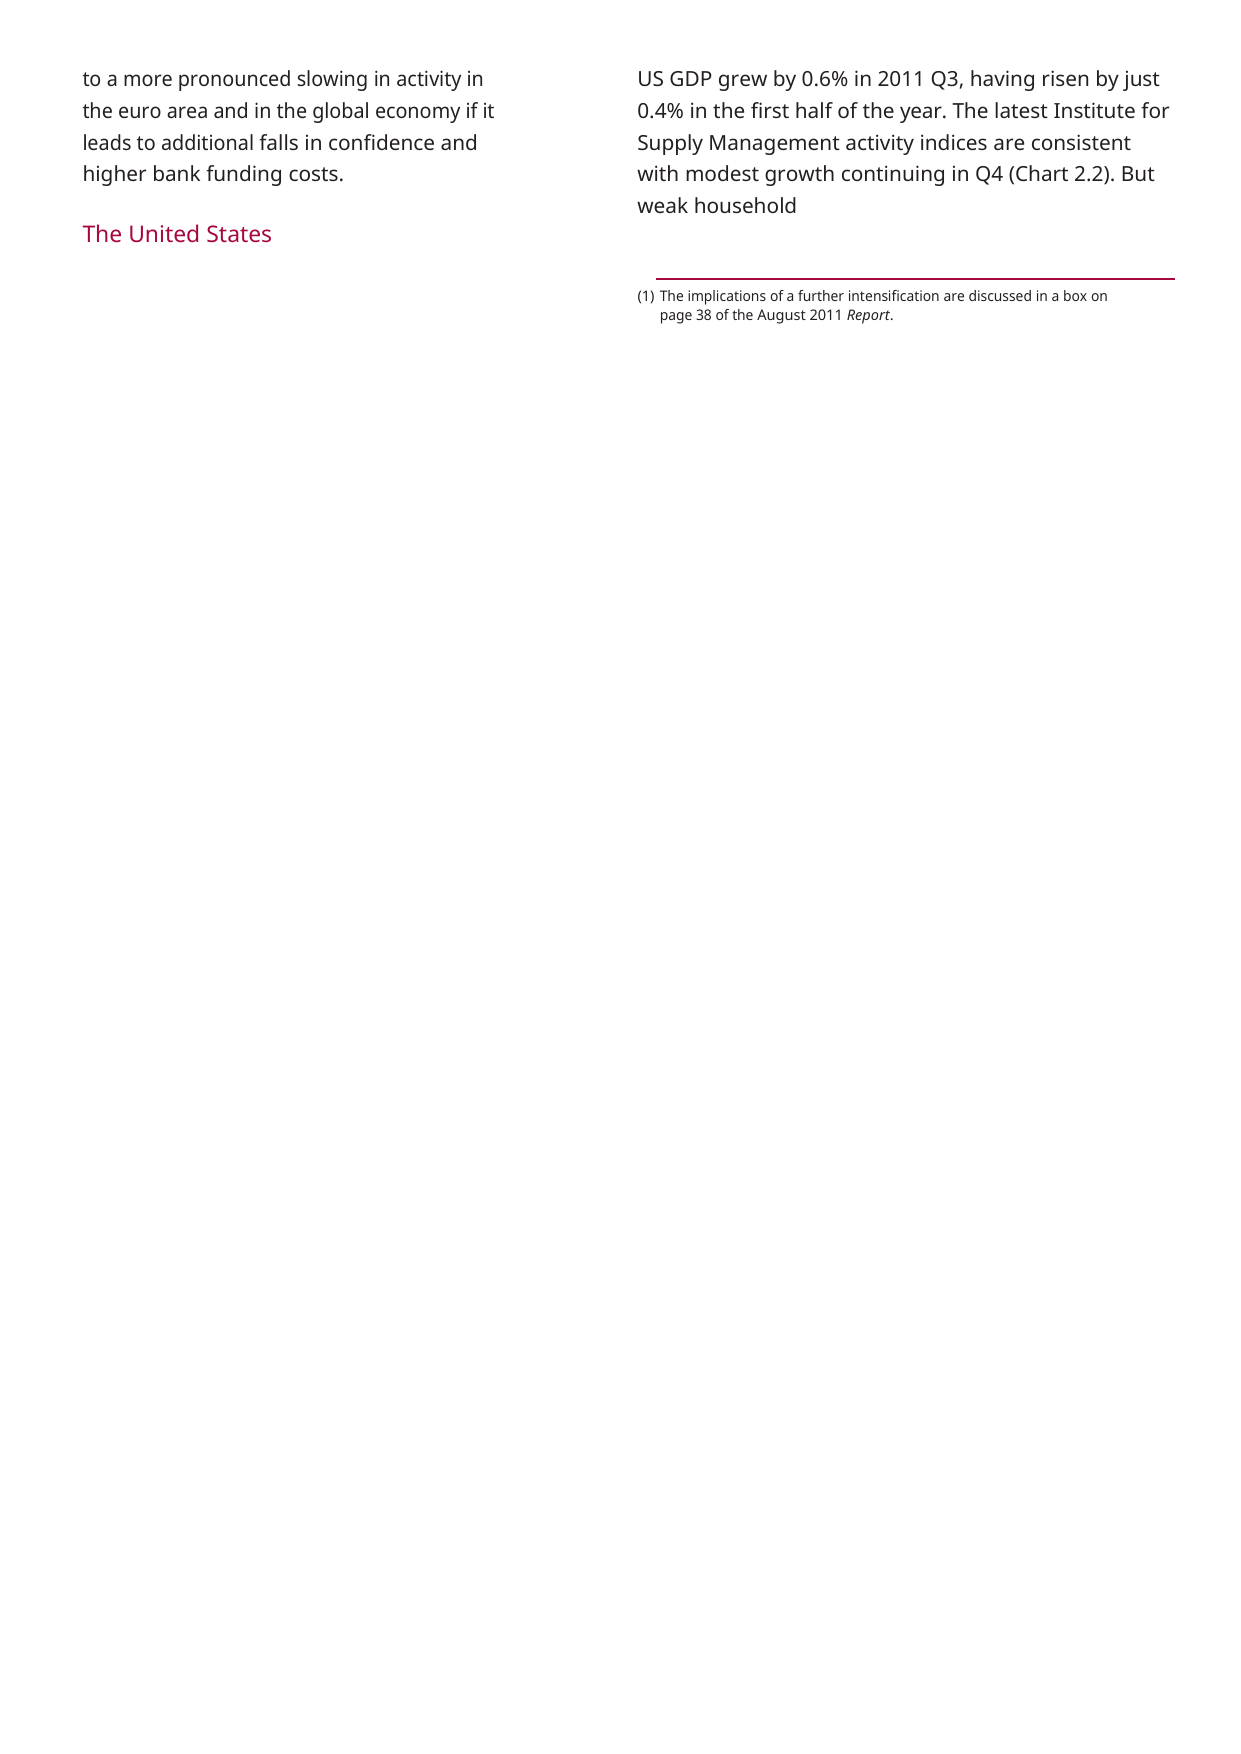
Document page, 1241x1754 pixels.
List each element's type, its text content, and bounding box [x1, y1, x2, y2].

list The implications of a further intensification are discussed in a box on page 38 of the August 2011 Report. [637, 285, 1142, 324]
subtitle The United States [82, 217, 527, 249]
text US GDP grew by 0.6% in 2011 Q3, having risen by just 0.4% in the first half of the year. The latest Institute for Supply Management activity indices are consistent with modest growth continuing in Q4 (Chart 2.2). But weak household [637, 64, 1173, 219]
